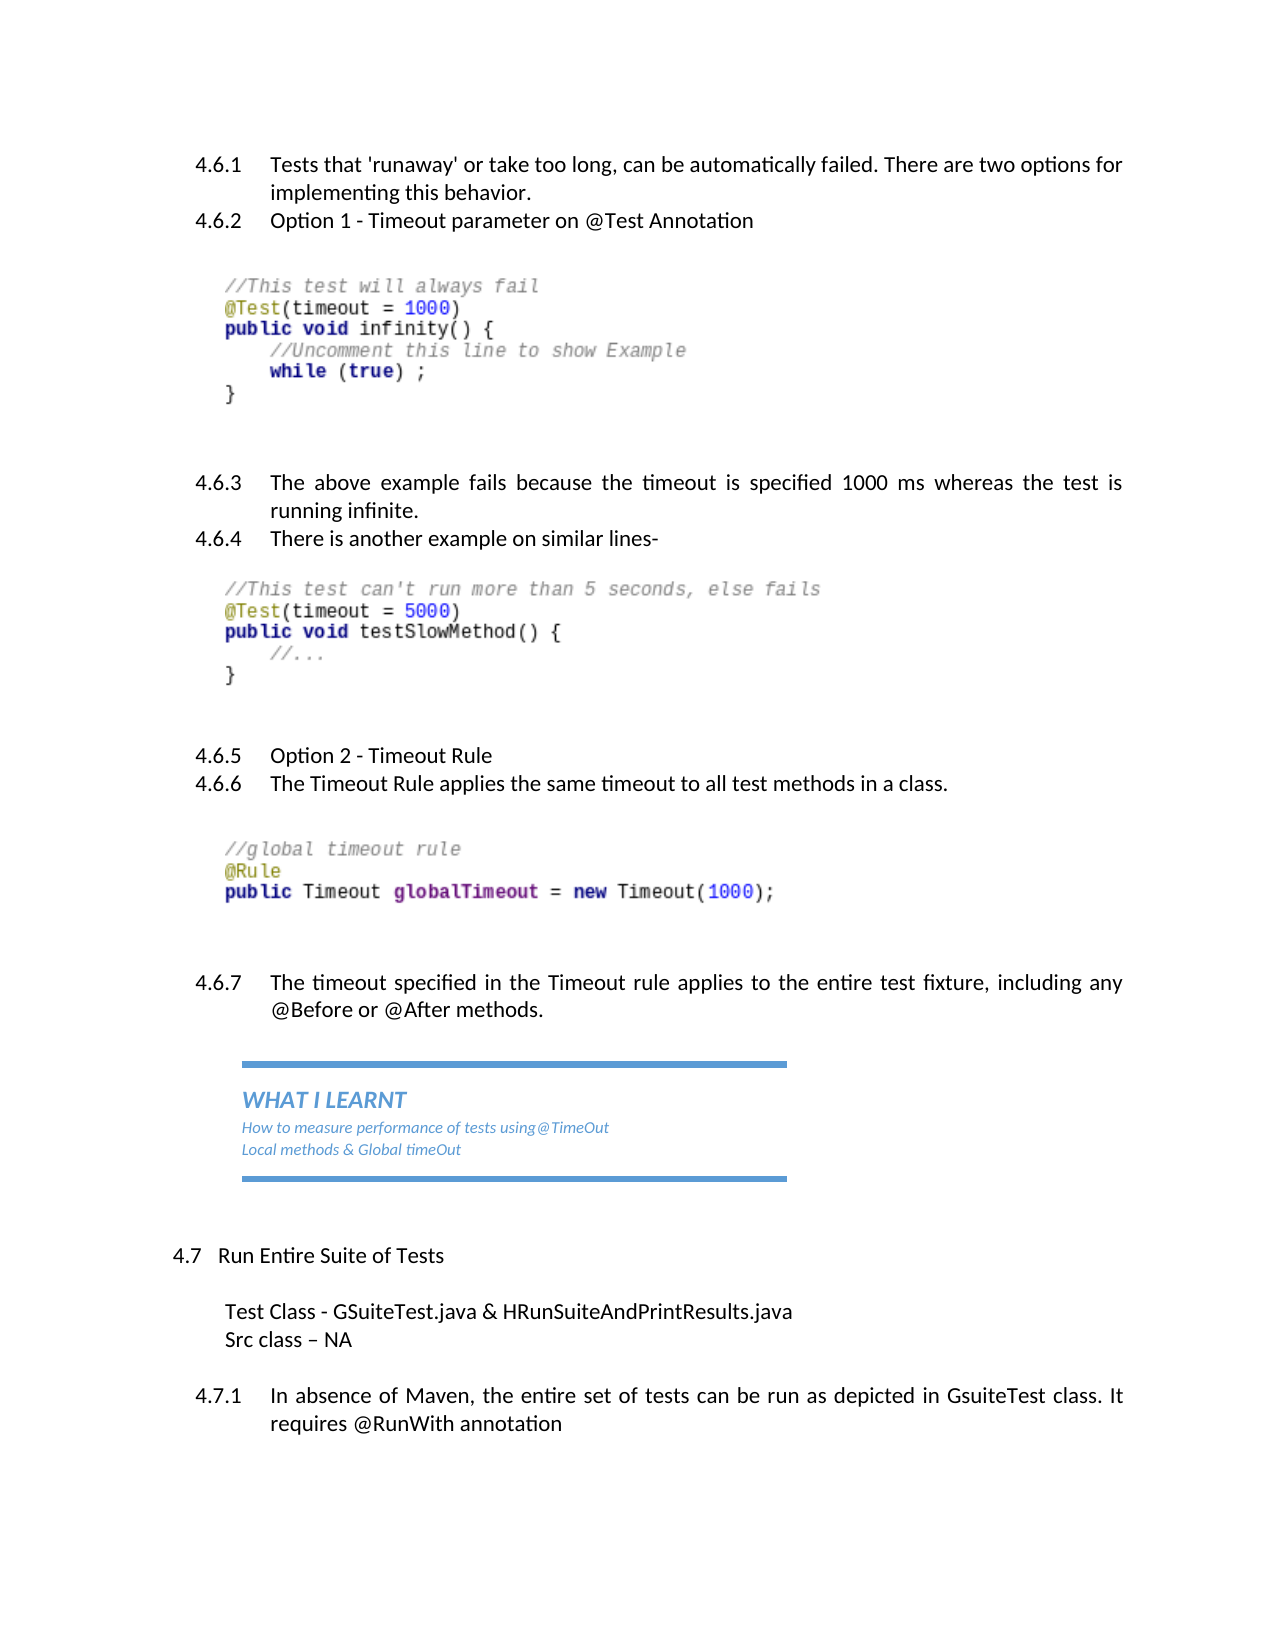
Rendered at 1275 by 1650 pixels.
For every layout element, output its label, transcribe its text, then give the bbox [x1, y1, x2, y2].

list Option 2 - Timeout Rule [195, 741, 1125, 769]
list Run Entire Suite of Tests [173, 1241, 1125, 1269]
list Option 1 - Timeout parameter on @Test Annotation [195, 206, 1125, 234]
list Tests that 'runaway' or take too long, can be automatically failed. There are two options for implementing this behavior. [195, 150, 1125, 206]
list Src class – NA [225, 1325, 1125, 1353]
list In absence of Maven, the entire set of tests can be run as depicted in GsuiteTest class. It requires @RunWith annotation [195, 1381, 1125, 1437]
list The timeout specified in the Timeout rule applies to the entire test fixture, including any @Before or @After methods. [195, 968, 1125, 1024]
list There is another example on similar lines- [195, 524, 1125, 552]
list The Timeout Rule applies the same timeout to all test methods in a class. [195, 769, 1125, 797]
list The above example fails because the timeout is specified 1000 ms whereas the test is running infinite. [195, 468, 1125, 524]
list Test Class - GSuiteTest.java & HRunSuiteAndPrintResults.java [225, 1297, 1125, 1325]
